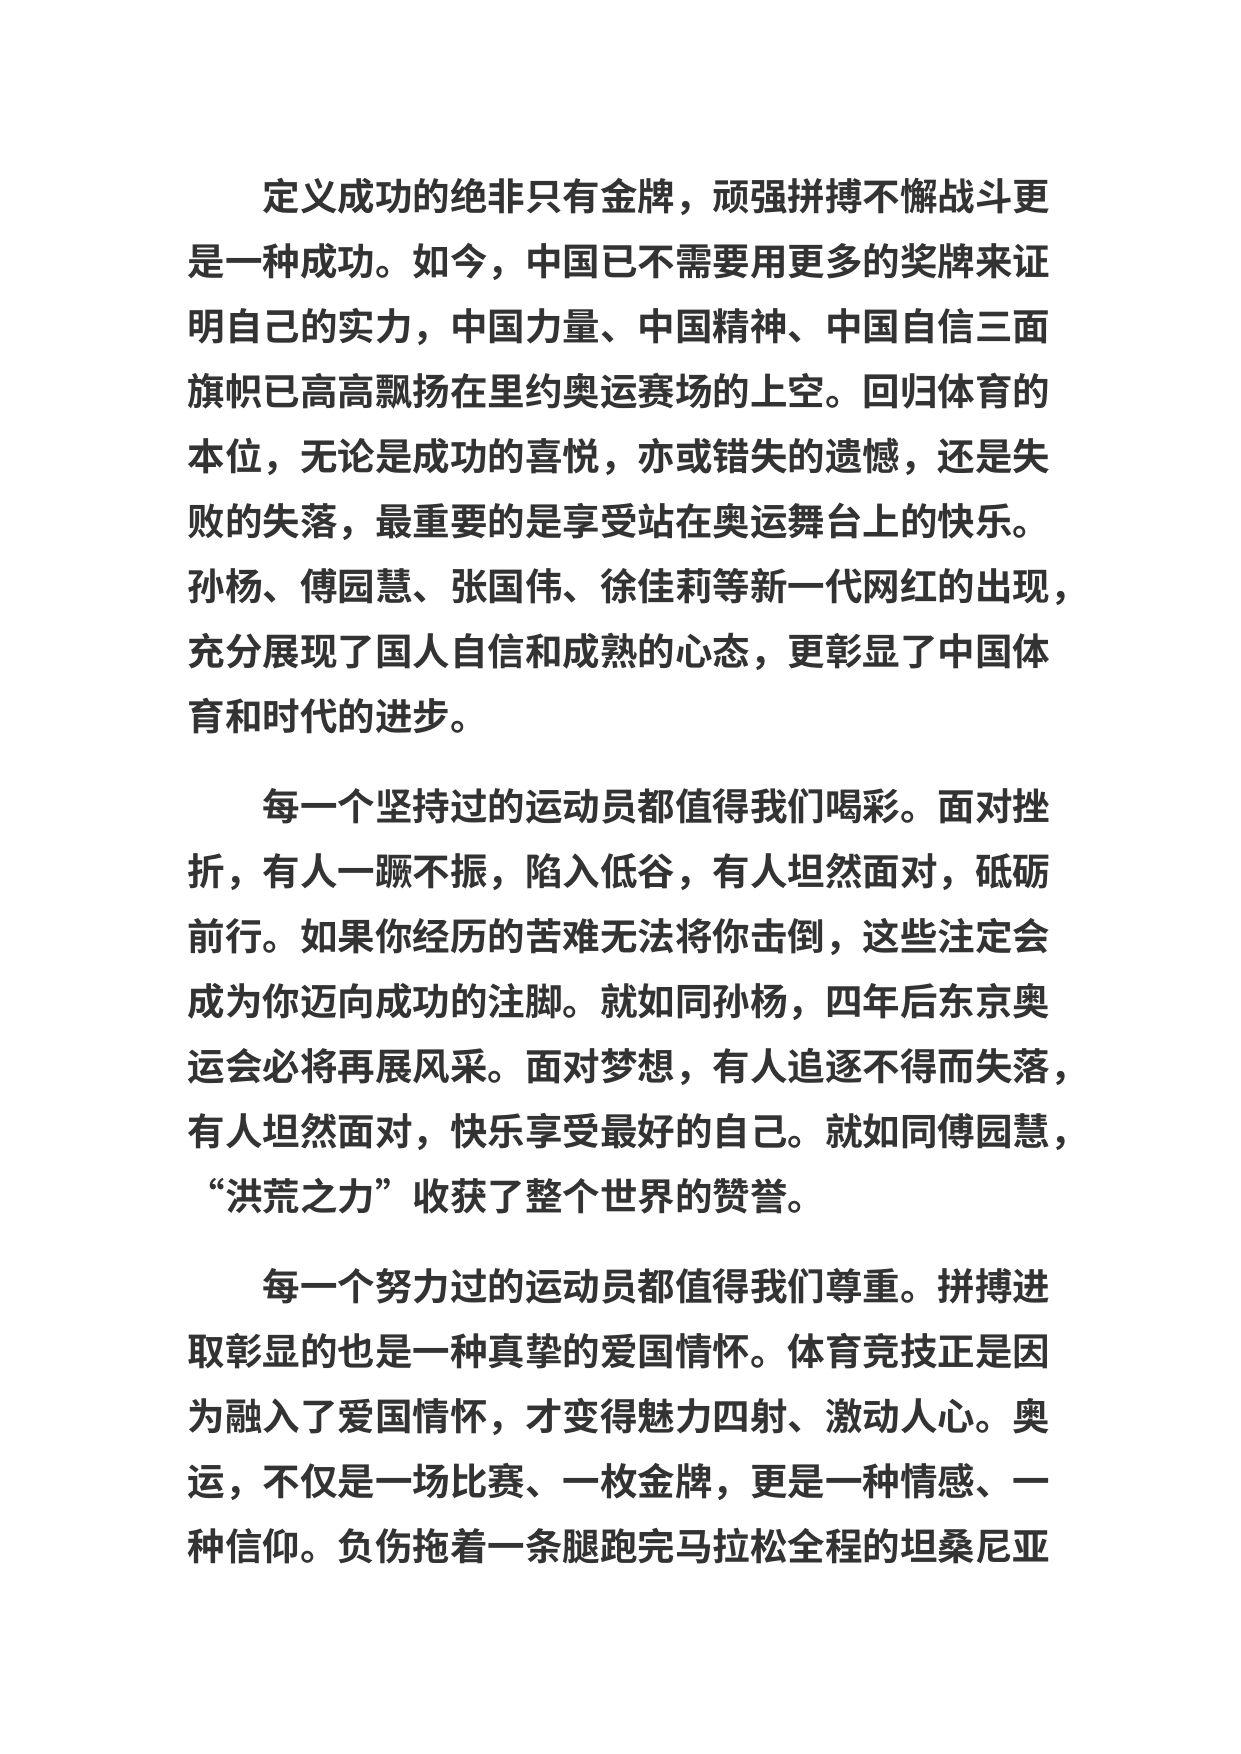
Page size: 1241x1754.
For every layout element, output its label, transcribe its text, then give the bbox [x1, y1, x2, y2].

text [187, 1252, 1053, 1577]
text 定义成功的绝非只有金牌，顽强拼搏不懈战斗更是一种成功。如今，中国已不需要用更多的奖牌来证明自己的实力，中国力量、中国精神、中国自信三面旗帜已高高飘扬在里约奥运赛场的上空。回归体育的本位，无论是成功的喜悦，亦或错失的遗憾，还是失败的失落，最重要的是享受站在奥运舞台上的快乐。孙杨、傅园慧、张国伟、徐佳莉等新一代网红的出现，充分展现了国人自信和成熟的心态，更彰显了中国体育和时代的进步。 [187, 162, 1053, 747]
text 每一个坚持过的运动员都值得我们喝彩。面对挫折，有人一蹶不振，陷入低谷，有人坦然面对，砥砺前行。如果你经历的苦难无法将你击倒，这些注定会成为你迈向成功的注脚。就如同孙杨，四年后东京奥运会必将再展风采。面对梦想，有人追逐不得而失落，有人坦然面对，快乐享受最好的自己。就如同傅园慧，“洪荒之力”收获了整个世界的赞誉。 [187, 772, 1053, 1227]
